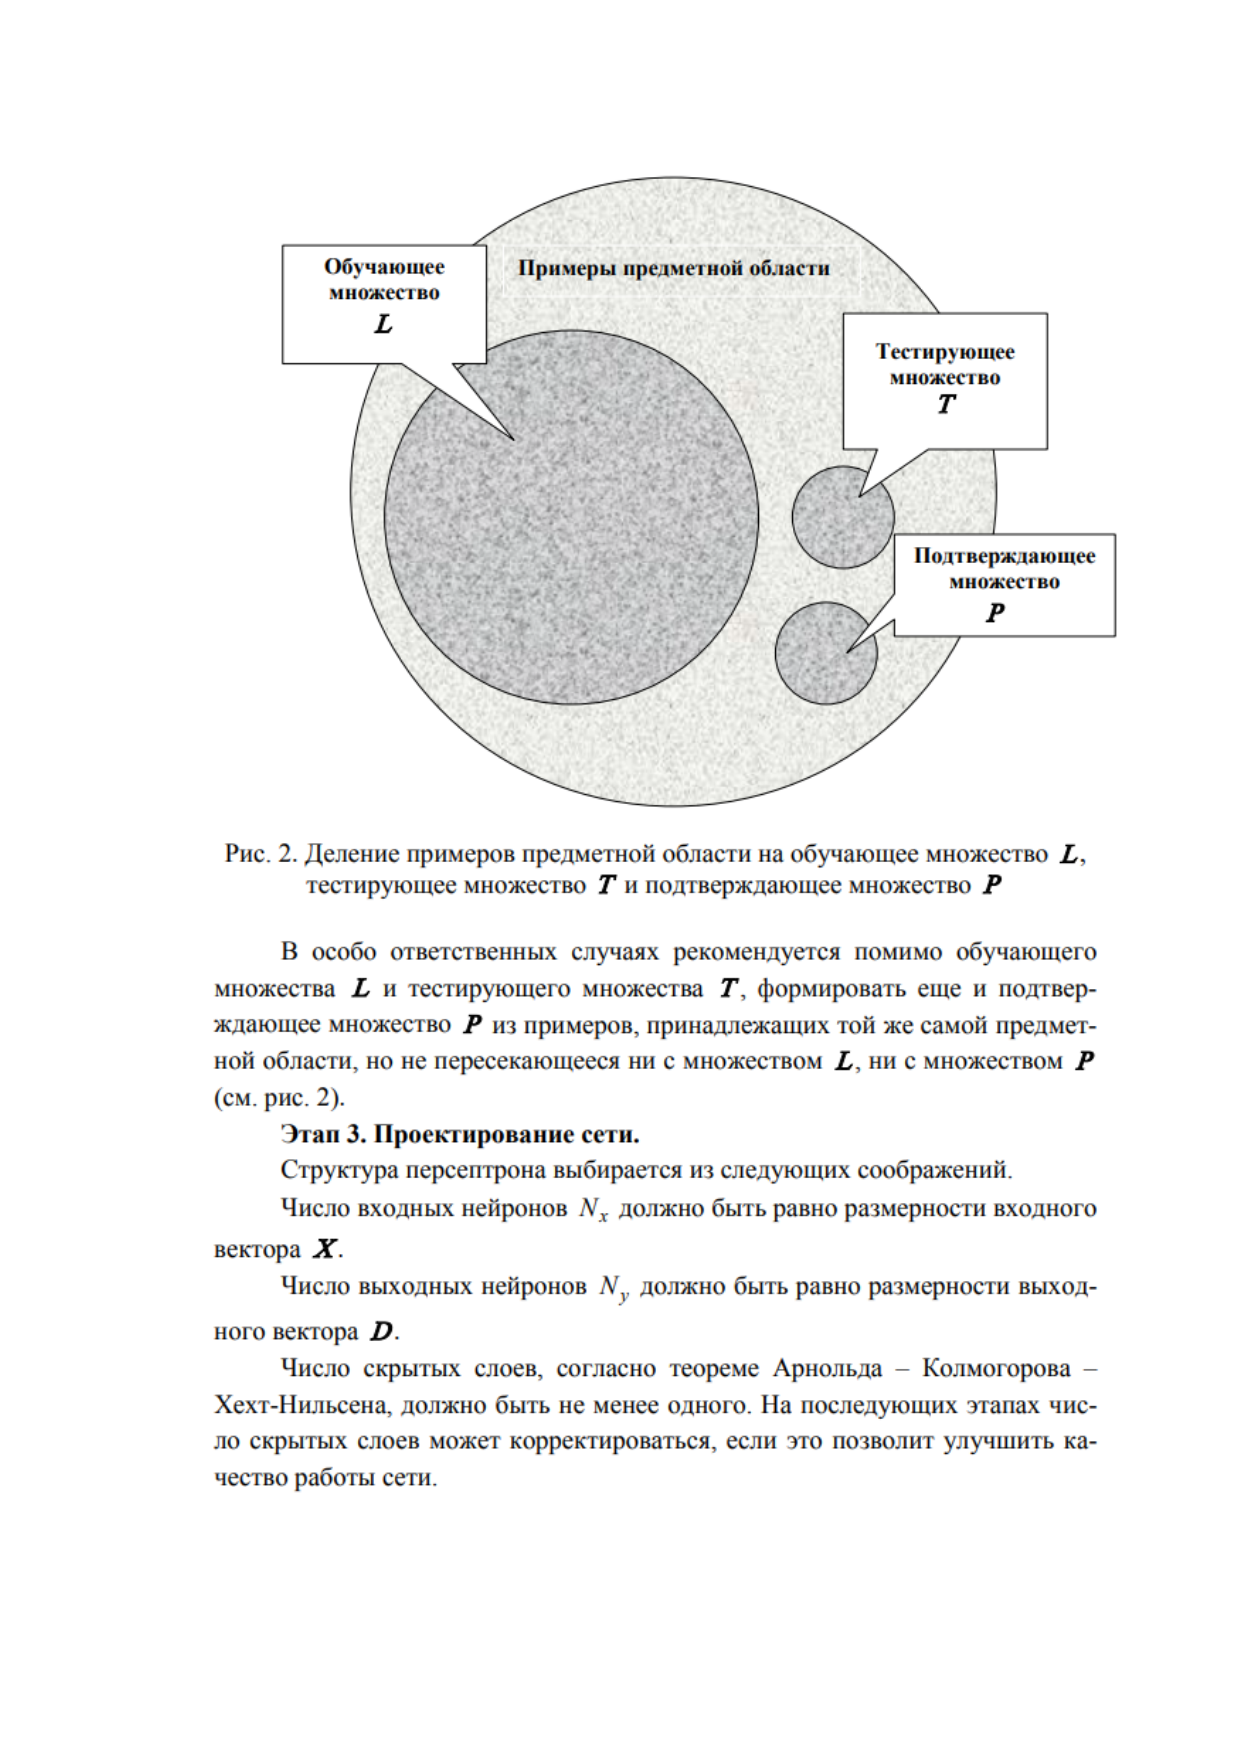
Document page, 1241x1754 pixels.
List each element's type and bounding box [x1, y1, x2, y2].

picture [177, 118, 1152, 1538]
